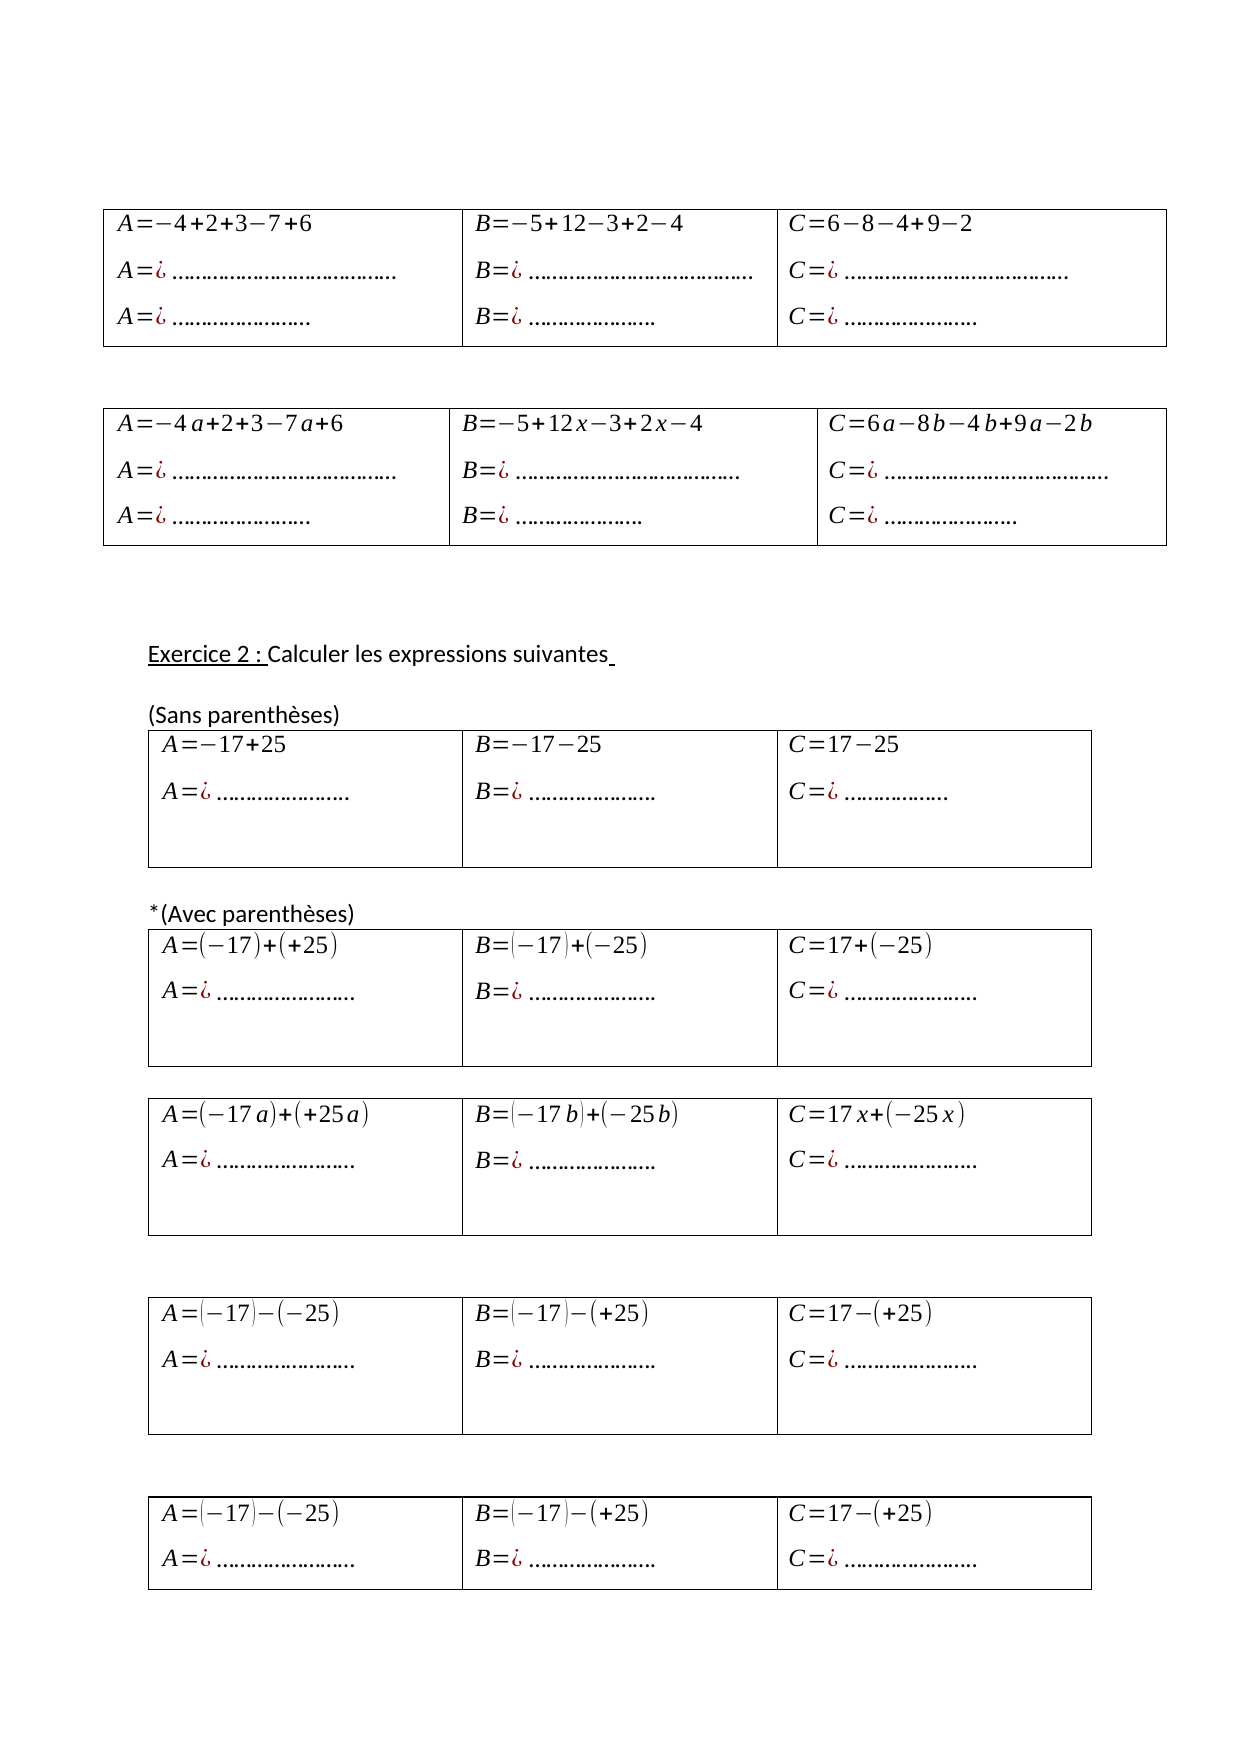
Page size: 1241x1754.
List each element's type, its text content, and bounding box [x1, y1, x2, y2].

table_header ………………………………… ………………….. [778, 210, 1166, 346]
table_header ………………….. [149, 731, 462, 867]
table_header ………………………………… ………………….. [818, 409, 1166, 545]
text Exercice 2 : Calculer les expressions suivantes [148, 638, 1093, 668]
table_header ………………………………… …………………. [450, 409, 817, 545]
table_header …………………. [463, 731, 777, 867]
table_header ……………… [778, 731, 1091, 867]
table_header ………………….. [778, 1099, 1091, 1235]
text (Sans parenthèses) [148, 699, 1093, 729]
table_header ………………………………… …………………… [104, 409, 449, 545]
table_header …………………. [463, 1099, 777, 1235]
table_header …………………. [463, 1498, 777, 1588]
table_header ………………….. [778, 1498, 1091, 1588]
table_header ………………………………… …………………. [463, 210, 777, 346]
table_header ………………………………… …………………… [104, 210, 462, 346]
table_header …………………… [149, 1099, 462, 1235]
table_header ………………….. [778, 930, 1091, 1066]
table_header ………………….. [778, 1298, 1091, 1434]
table_header …………………… [149, 930, 462, 1066]
table_header …………………… [149, 1298, 462, 1434]
table_header …………………. [463, 1298, 777, 1434]
table_header …………………. [463, 930, 777, 1066]
text *(Avec parenthèses) [148, 898, 1093, 929]
table_header …………………… [149, 1498, 462, 1588]
